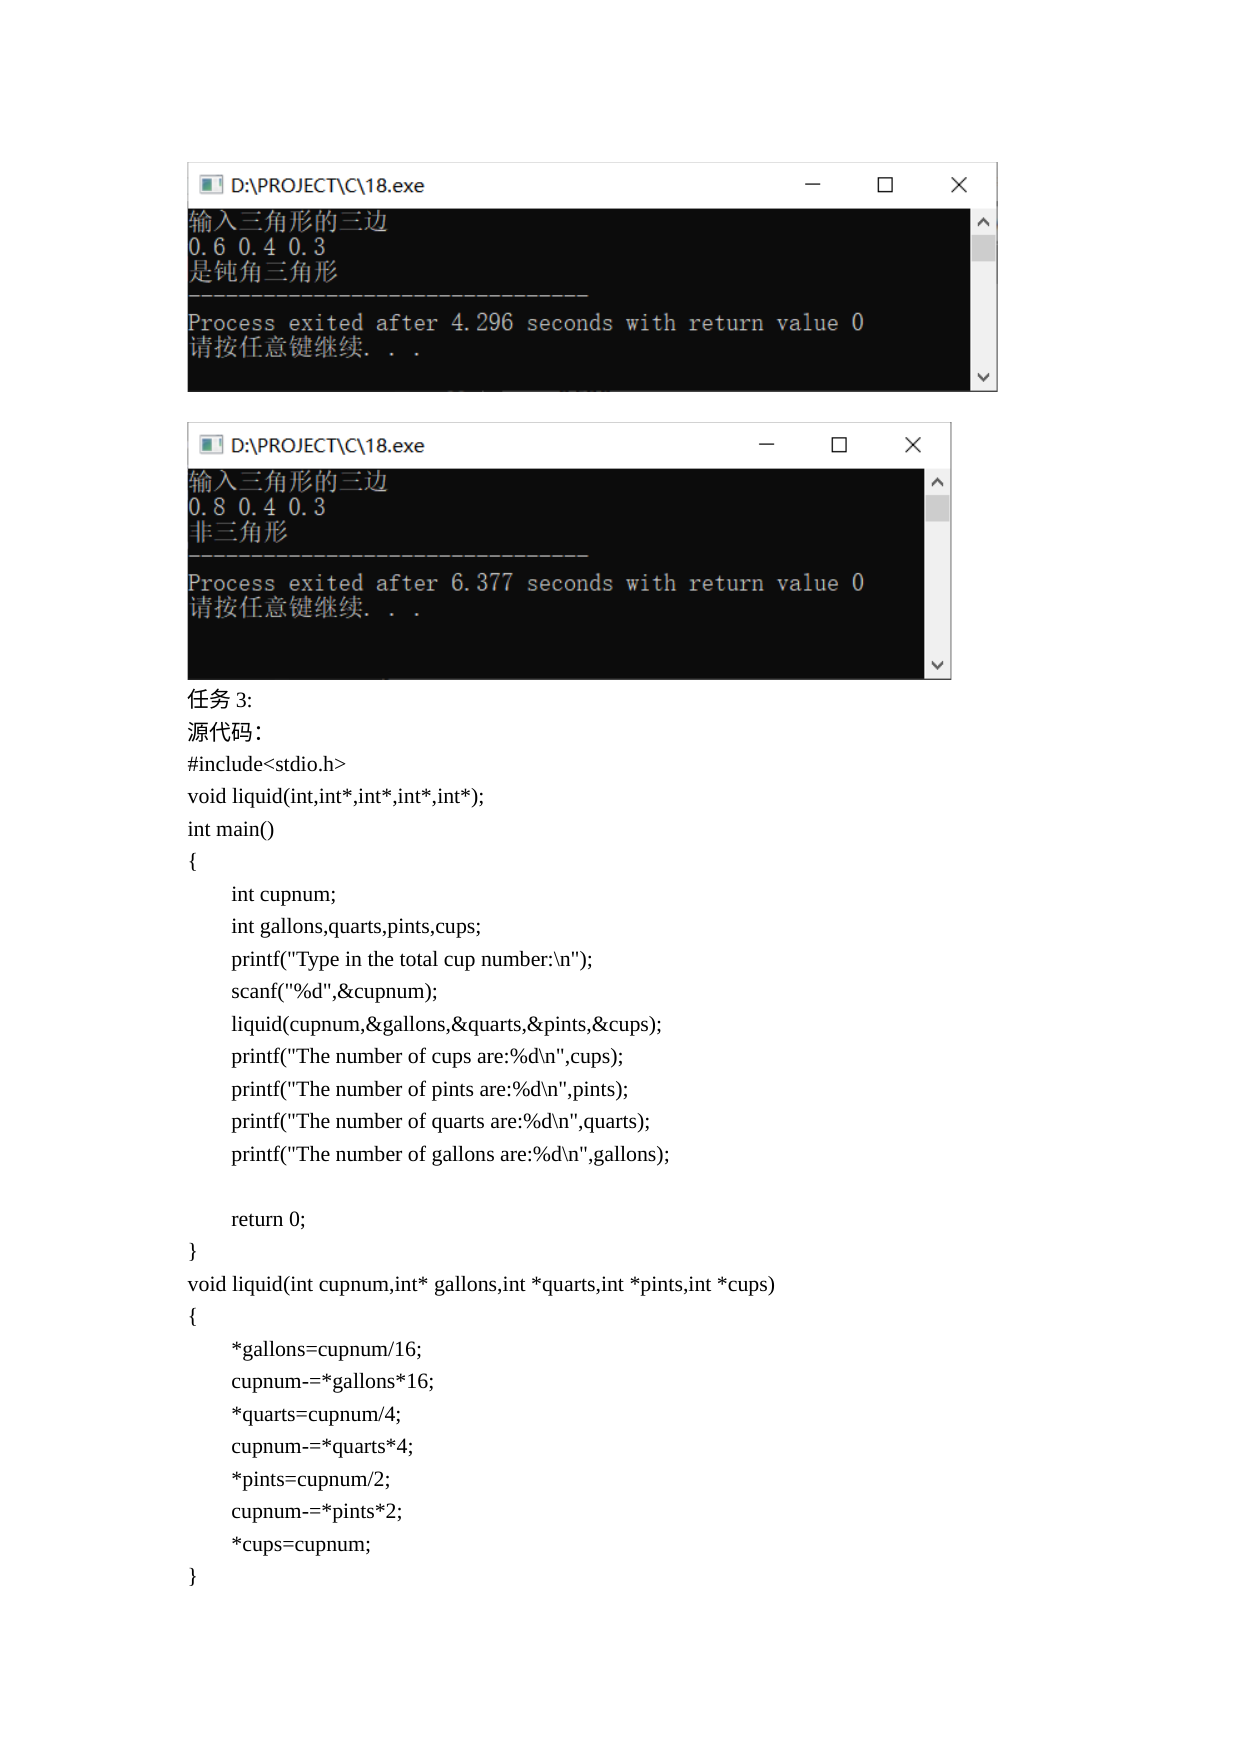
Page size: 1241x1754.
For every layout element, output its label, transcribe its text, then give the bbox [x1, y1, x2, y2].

picture [187, 422, 952, 680]
text *pints=cupnum/2; [187, 1462, 1053, 1494]
text 源代码： [187, 714, 1053, 747]
text liquid(cupnum,&gallons,&quarts,&pints,&cups); [187, 1007, 1053, 1039]
text { [187, 844, 1053, 877]
text printf("Type in the total cup number:\n"); [187, 942, 1053, 974]
text int main() [187, 812, 1053, 844]
text printf("The number of gallons are:%d\n",gallons); [187, 1137, 1053, 1169]
text #include<stdio.h> [187, 747, 1053, 779]
text cupnum-=*gallons*16; [187, 1364, 1053, 1397]
text 任务3: [187, 682, 1053, 714]
text } [187, 1559, 1053, 1592]
text void liquid(int,int*,int*,int*,int*); [187, 779, 1053, 812]
text cupnum-=*quarts*4; [187, 1429, 1053, 1462]
text scanf("%d",&cupnum); [187, 974, 1053, 1007]
text printf("The number of pints are:%d\n",pints); [187, 1072, 1053, 1104]
text return 0; [187, 1202, 1053, 1234]
text *cups=cupnum; [187, 1527, 1053, 1559]
text { [187, 1299, 1053, 1332]
text *gallons=cupnum/16; [187, 1332, 1053, 1364]
text printf("The number of cups are:%d\n",cups); [187, 1039, 1053, 1072]
text printf("The number of quarts are:%d\n",quarts); [187, 1104, 1053, 1137]
text } [187, 1234, 1053, 1267]
text cupnum-=*pints*2; [187, 1494, 1053, 1527]
text int cupnum; [187, 877, 1053, 909]
text void liquid(int cupnum,int* gallons,int *quarts,int *pints,int *cups) [187, 1267, 1053, 1299]
picture [187, 162, 998, 392]
text int gallons,quarts,pints,cups; [187, 909, 1053, 942]
text *quarts=cupnum/4; [187, 1397, 1053, 1429]
